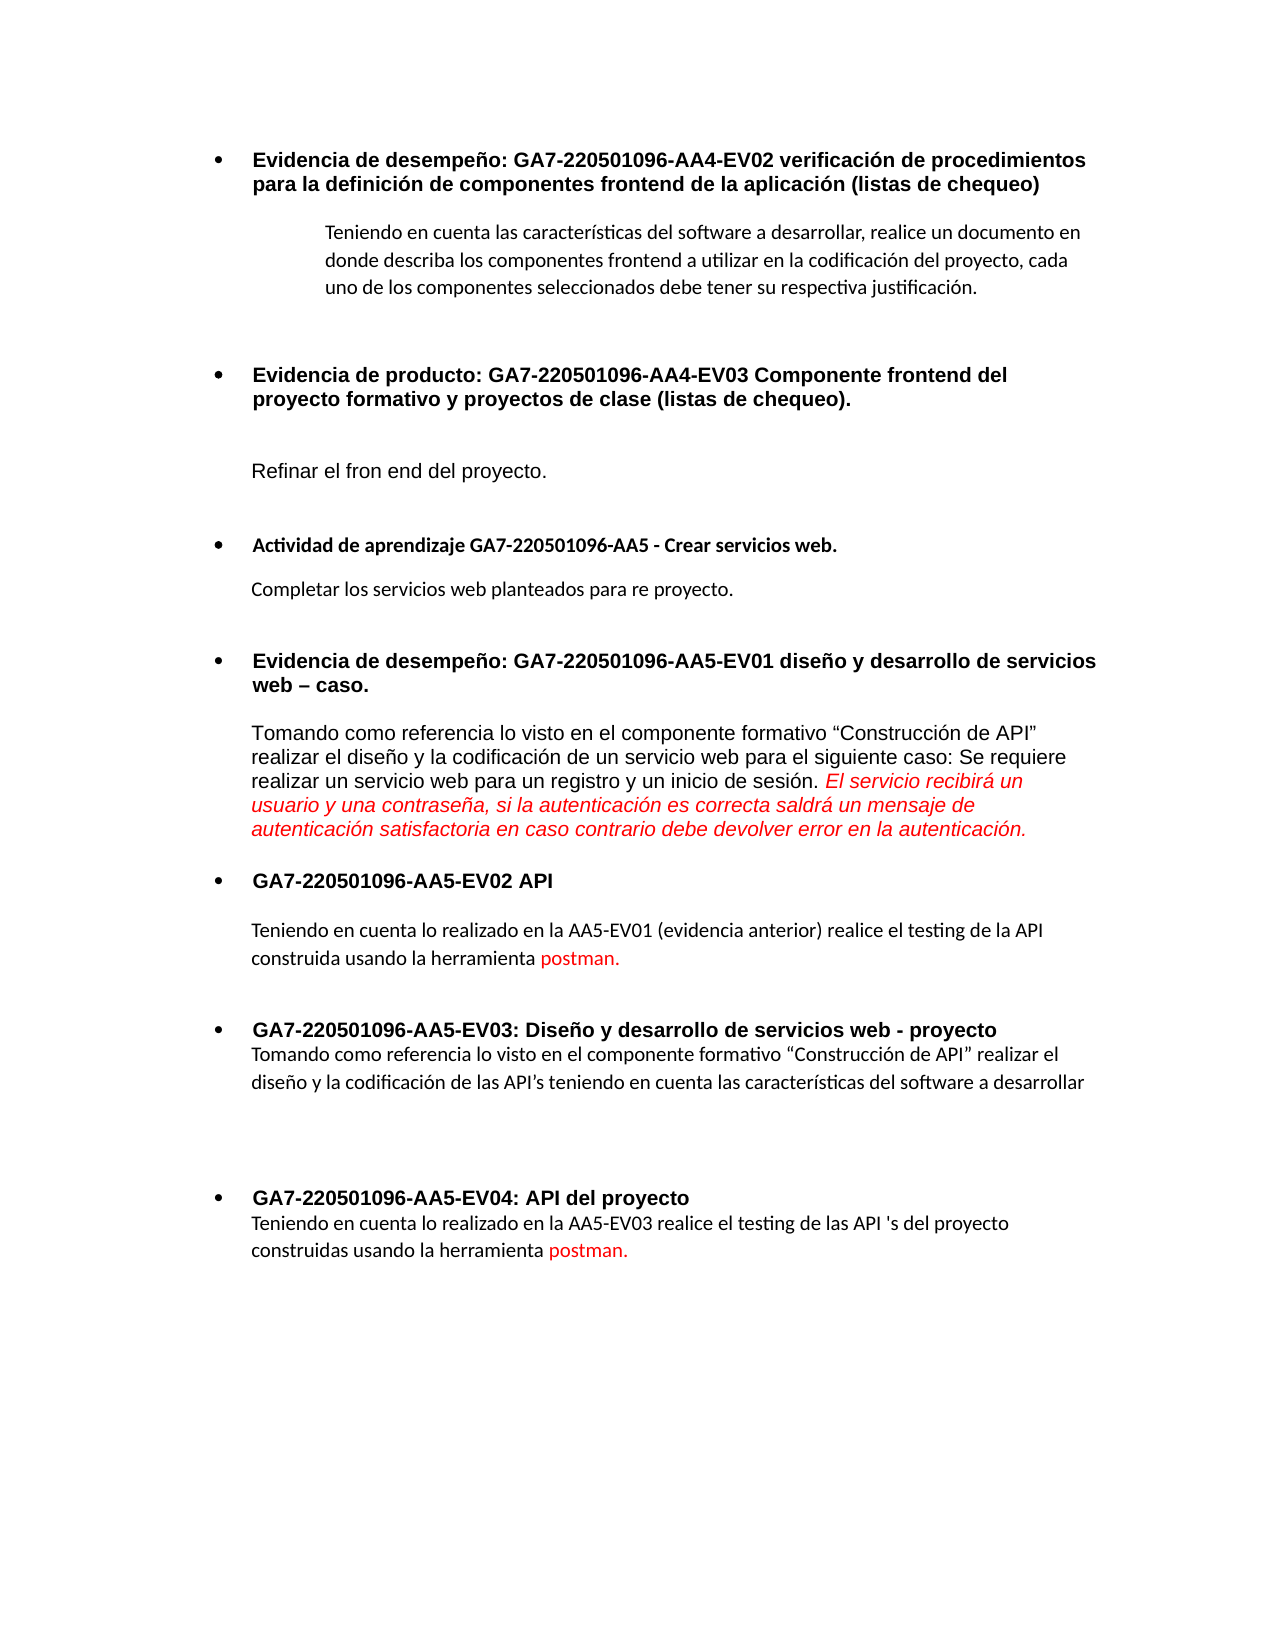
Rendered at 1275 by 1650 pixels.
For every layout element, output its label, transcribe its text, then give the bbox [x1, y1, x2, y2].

text Completar los servicios web planteados para re proyecto. [251, 576, 1098, 601]
text Teniendo en cuenta las características del software a desarrollar, realice un documento en donde describa los componentes frontend a utilizar en la codificación del proyecto, cada uno de los componentes seleccionados debe tener su respectiva justificación. [325, 219, 1098, 300]
text Teniendo en cuenta lo realizado en la AA5-EV03 realice el testing de las API 's del proyecto construidas usando la herramienta postman. [251, 1210, 1098, 1263]
list GA7-220501096-AA5-EV03: Diseño y desarrollo de servicios web - proyecto [215, 1018, 1098, 1042]
list Evidencia de desempeño: GA7-220501096-AA5-EV01 diseño y desarrollo de servicios web – caso. [215, 649, 1098, 697]
text Teniendo en cuenta lo realizado en la AA5-EV01 (evidencia anterior) realice el testing de la API construida usando la herramienta postman. [251, 917, 1098, 970]
list Actividad de aprendizaje GA7-220501096-AA5 - Crear servicios web. [215, 532, 1098, 557]
list GA7-220501096-AA5-EV04: API del proyecto [215, 1186, 1098, 1210]
list Evidencia de desempeño: GA7-220501096-AA4-EV02 verificación de procedimientos para la definición de componentes frontend de la aplicación (listas de chequeo) [215, 148, 1098, 196]
list Evidencia de producto: GA7-220501096-AA4-EV03 Componente frontend del proyecto formativo y proyectos de clase (listas de chequeo). [215, 362, 1098, 411]
text Tomando como referencia lo visto en el componente formativo “Construcción de API” realizar el diseño y la codificación de las API’s teniendo en cuenta las características del software a desarrollar [251, 1042, 1098, 1094]
list GA7-220501096-AA5-EV02 API [215, 869, 1098, 893]
text Refinar el fron end del proyecto. [251, 458, 1098, 482]
text Tomando como referencia lo visto en el componente formativo “Construcción de API” realizar el diseño y la codificación de un servicio web para el siguiente caso: Se requiere realizar un servicio web para un registro y un inicio de sesión. El servicio recibirá un usuario y una contraseña, si la autenticación es correcta saldrá un mensaje de autenticación satisfactoria en caso contrario debe devolver error en la autenticación. [251, 721, 1098, 841]
